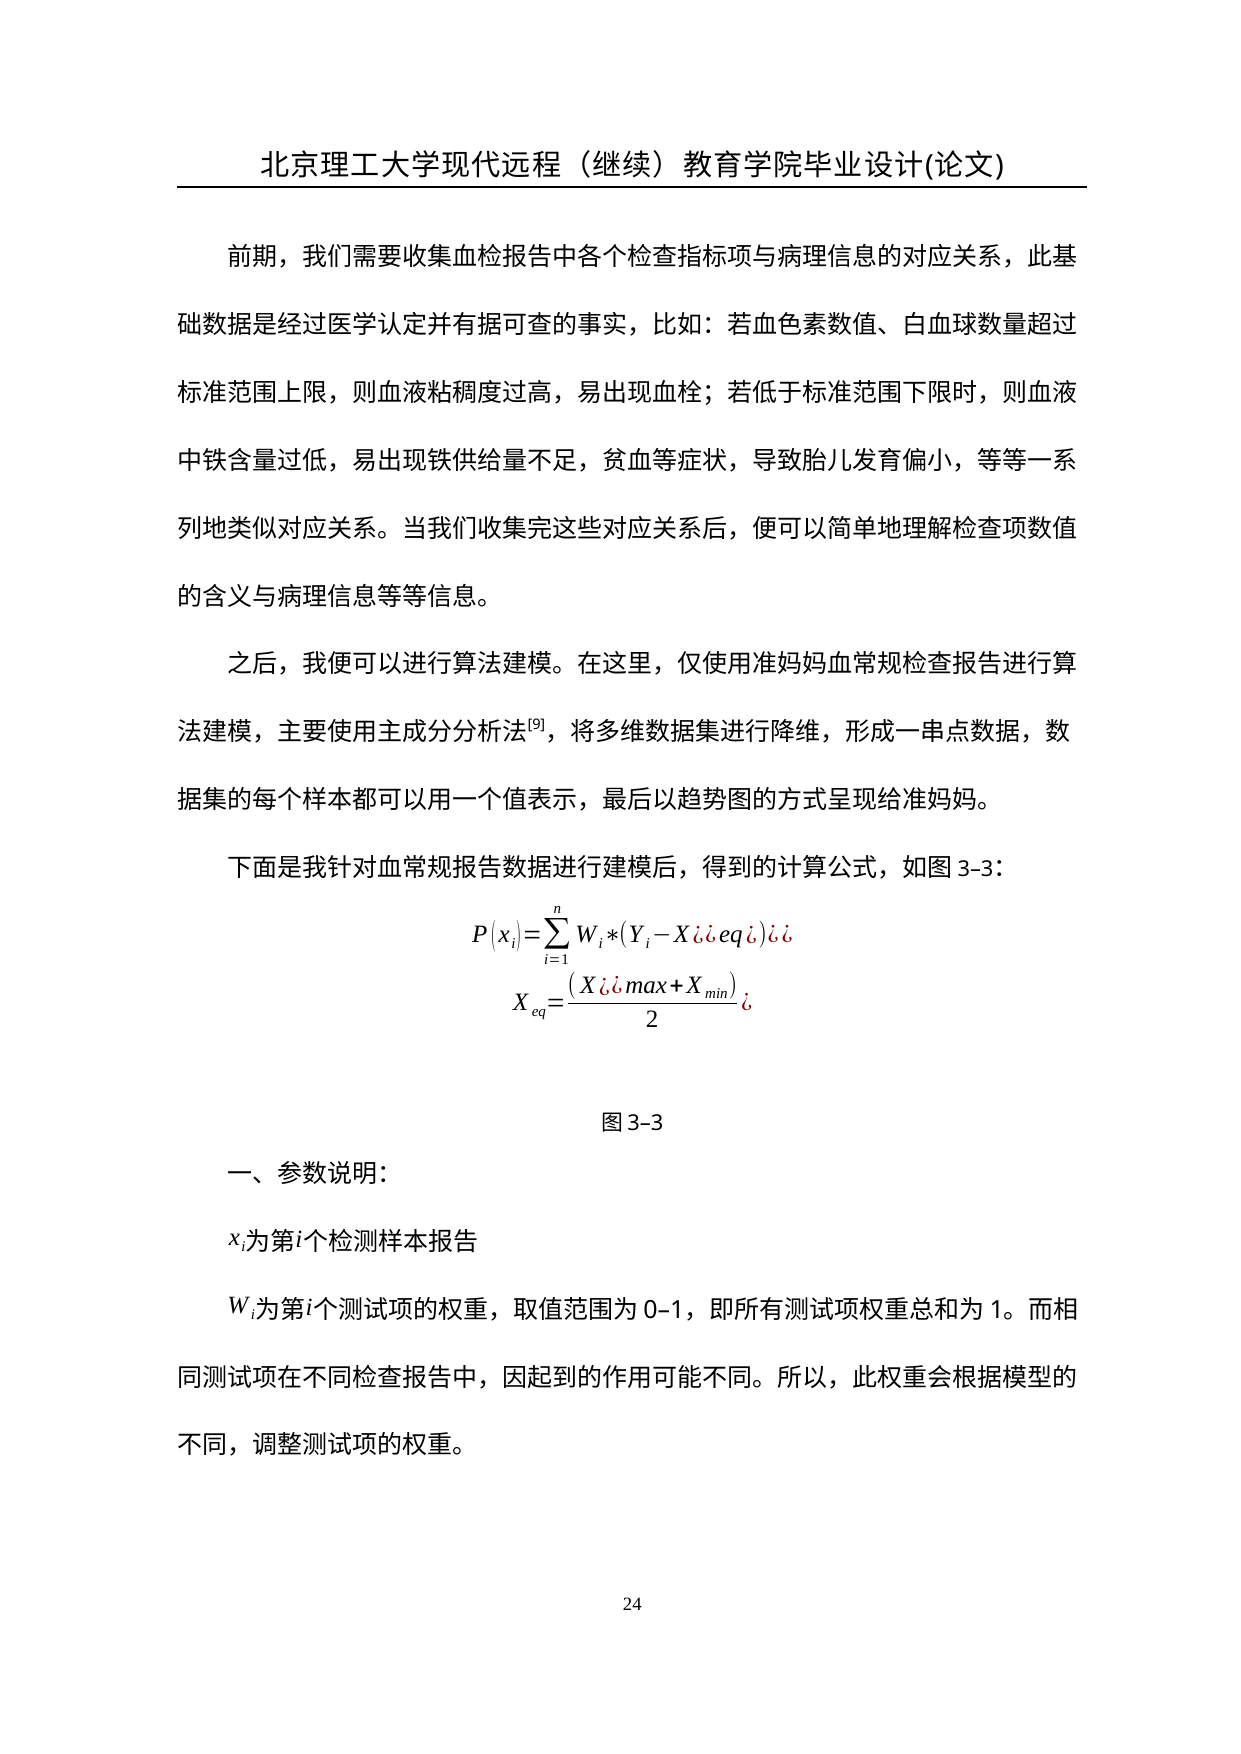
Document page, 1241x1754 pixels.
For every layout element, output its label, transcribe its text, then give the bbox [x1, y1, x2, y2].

text 前期，我们需要收集血检报告中各个检查指标项与病理信息的对应关系，此基础数据是经过医学认定并有据可查的事实，比如：若血色素数值、白血球数量超过标准范围上限，则血液粘稠度过高，易出现血栓；若低于标准范围下限时，则血液中铁含量过低，易出现铁供给量不足，贫血等症状，导致胎儿发育偏小，等等一系列地类似对应关系。当我们收集完这些对应关系后，便可以简单地理解检查项数值的含义与病理信息等等信息。 [177, 221, 1087, 628]
text 下面是我针对血常规报告数据进行建模后，得到的计算公式，如图3–3： [177, 832, 1087, 900]
text 之后，我便可以进行算法建模。在这里，仅使用准妈妈血常规检查报告进行算法建模，主要使用主成分分析法[9]，将多维数据集进行降维，形成一串点数据，数据集的每个样本都可以用一个值表示，最后以趋势图的方式呈现给准妈妈。 [177, 628, 1087, 832]
text 为第个检测样本报告 [177, 1205, 1087, 1273]
text 图3–3 [177, 1103, 1087, 1137]
text 一、参数说明： [177, 1137, 1087, 1205]
text 为第个测试项的权重，取值范围为0–1，即所有测试项权重总和为1。而相同测试项在不同检查报告中，因起到的作用可能不同。所以，此权重会根据模型的不同，调整测试项的权重。 [177, 1273, 1087, 1477]
